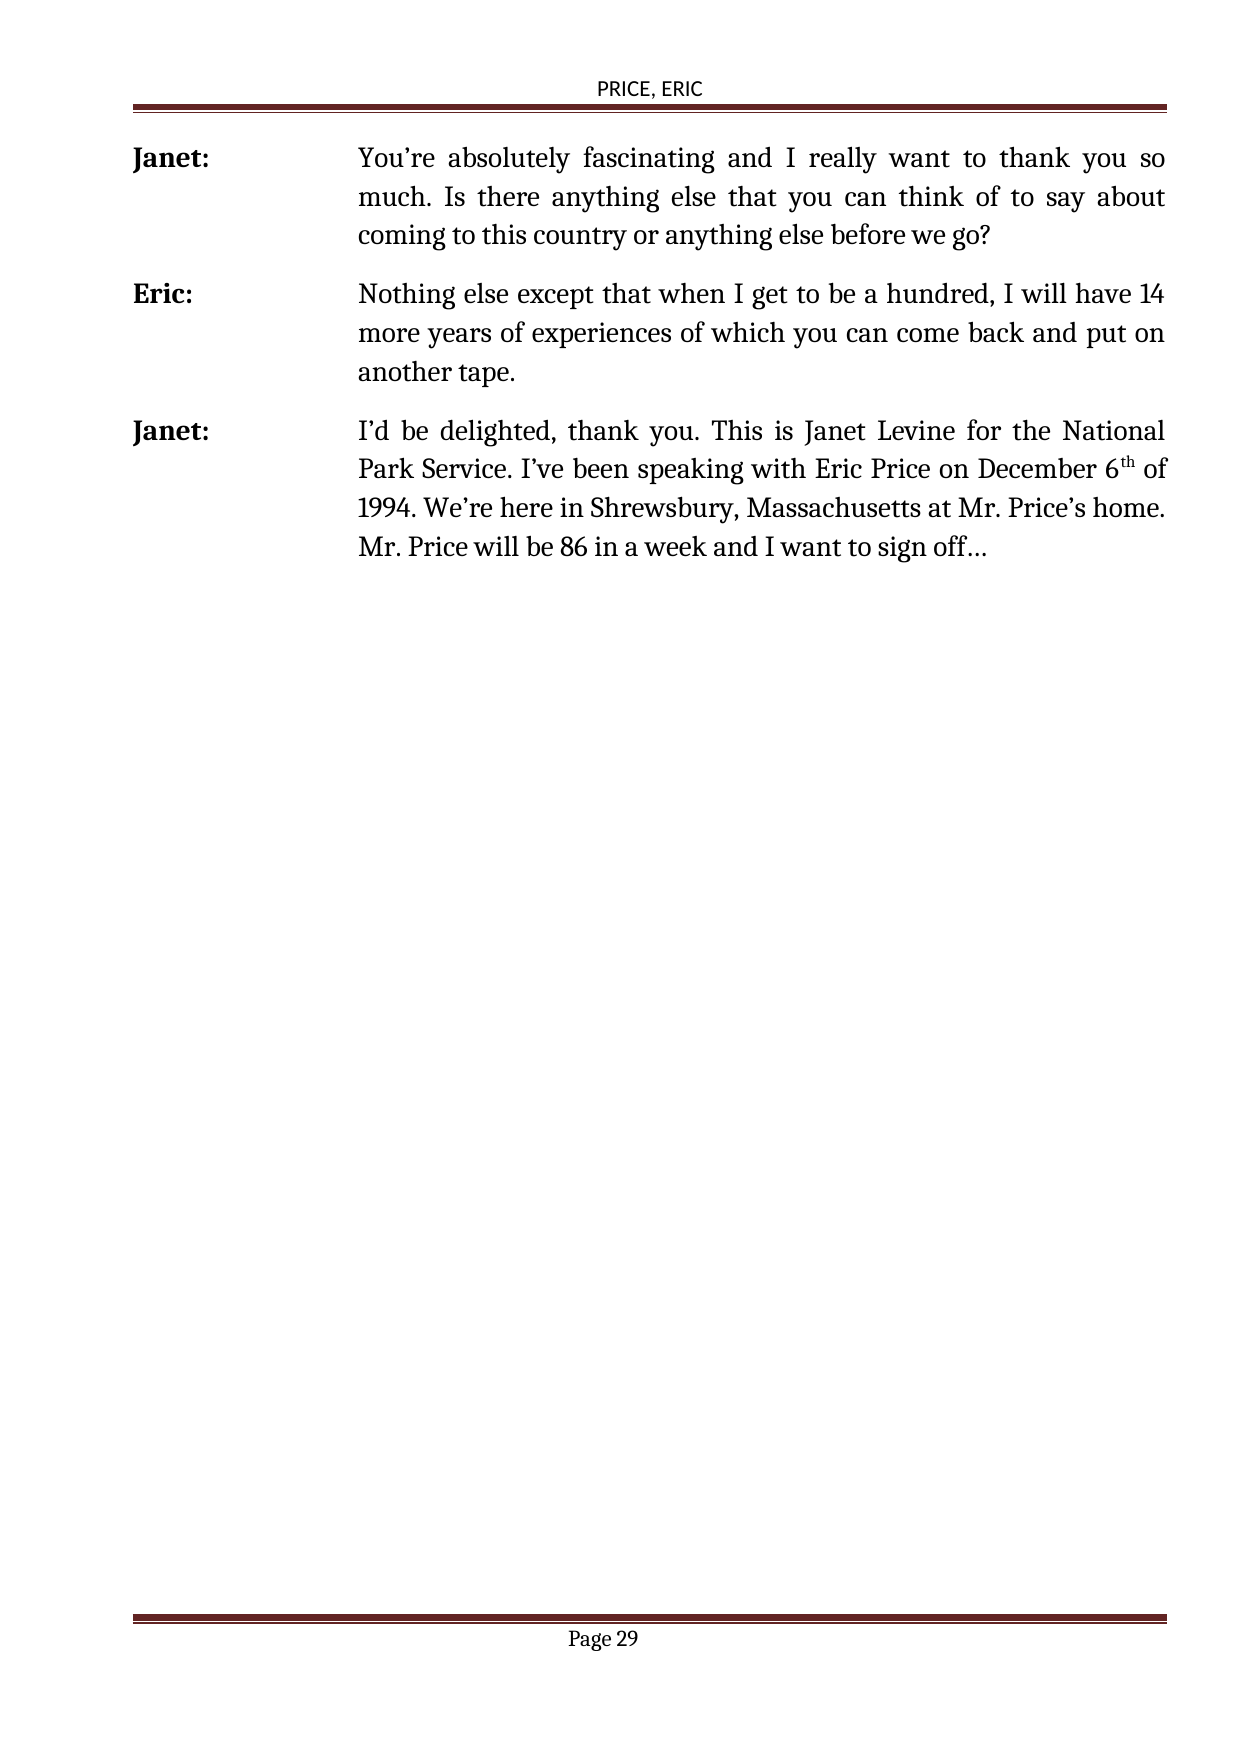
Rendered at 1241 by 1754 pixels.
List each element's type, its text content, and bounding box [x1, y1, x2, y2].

text Janet: You’re absolutely fascinating and I really want to thank you so much. Is there anything else that you can think of to say about coming to this country or anything else before we go? [133, 141, 1167, 252]
text Janet: I’d be delighted, thank you. This is Janet Levine for the National Park Service. I’ve been speaking with Eric Price on December 6th of 1994. We’re here in Shrewsbury, Massachusetts at Mr. Price’s home. Mr. Price will be 86 in a week and I want to sign off… [133, 414, 1167, 563]
text Eric: Nothing else except that when I get to be a hundred, I will have 14 more years of experiences of which you can come back and put on another tape. [133, 278, 1167, 388]
